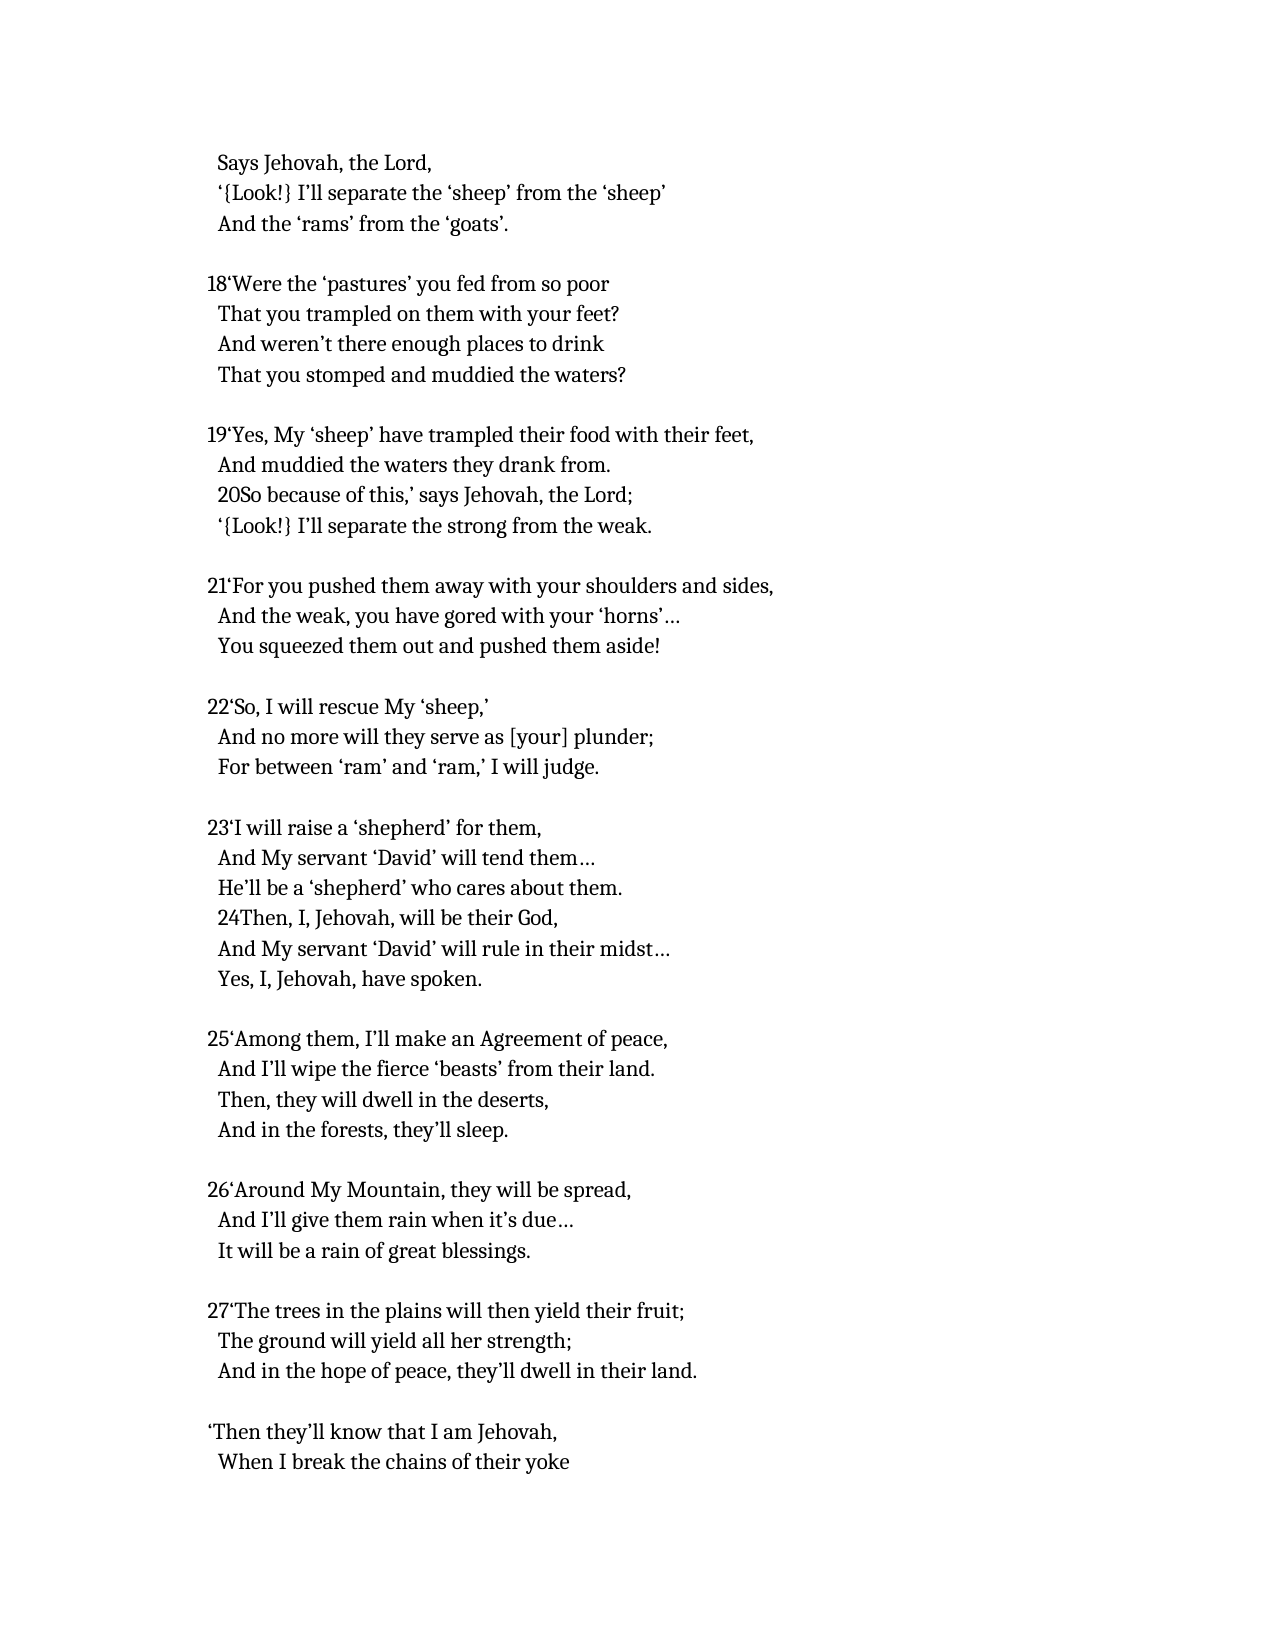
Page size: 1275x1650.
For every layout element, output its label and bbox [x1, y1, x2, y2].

text [187, 150, 1087, 1475]
